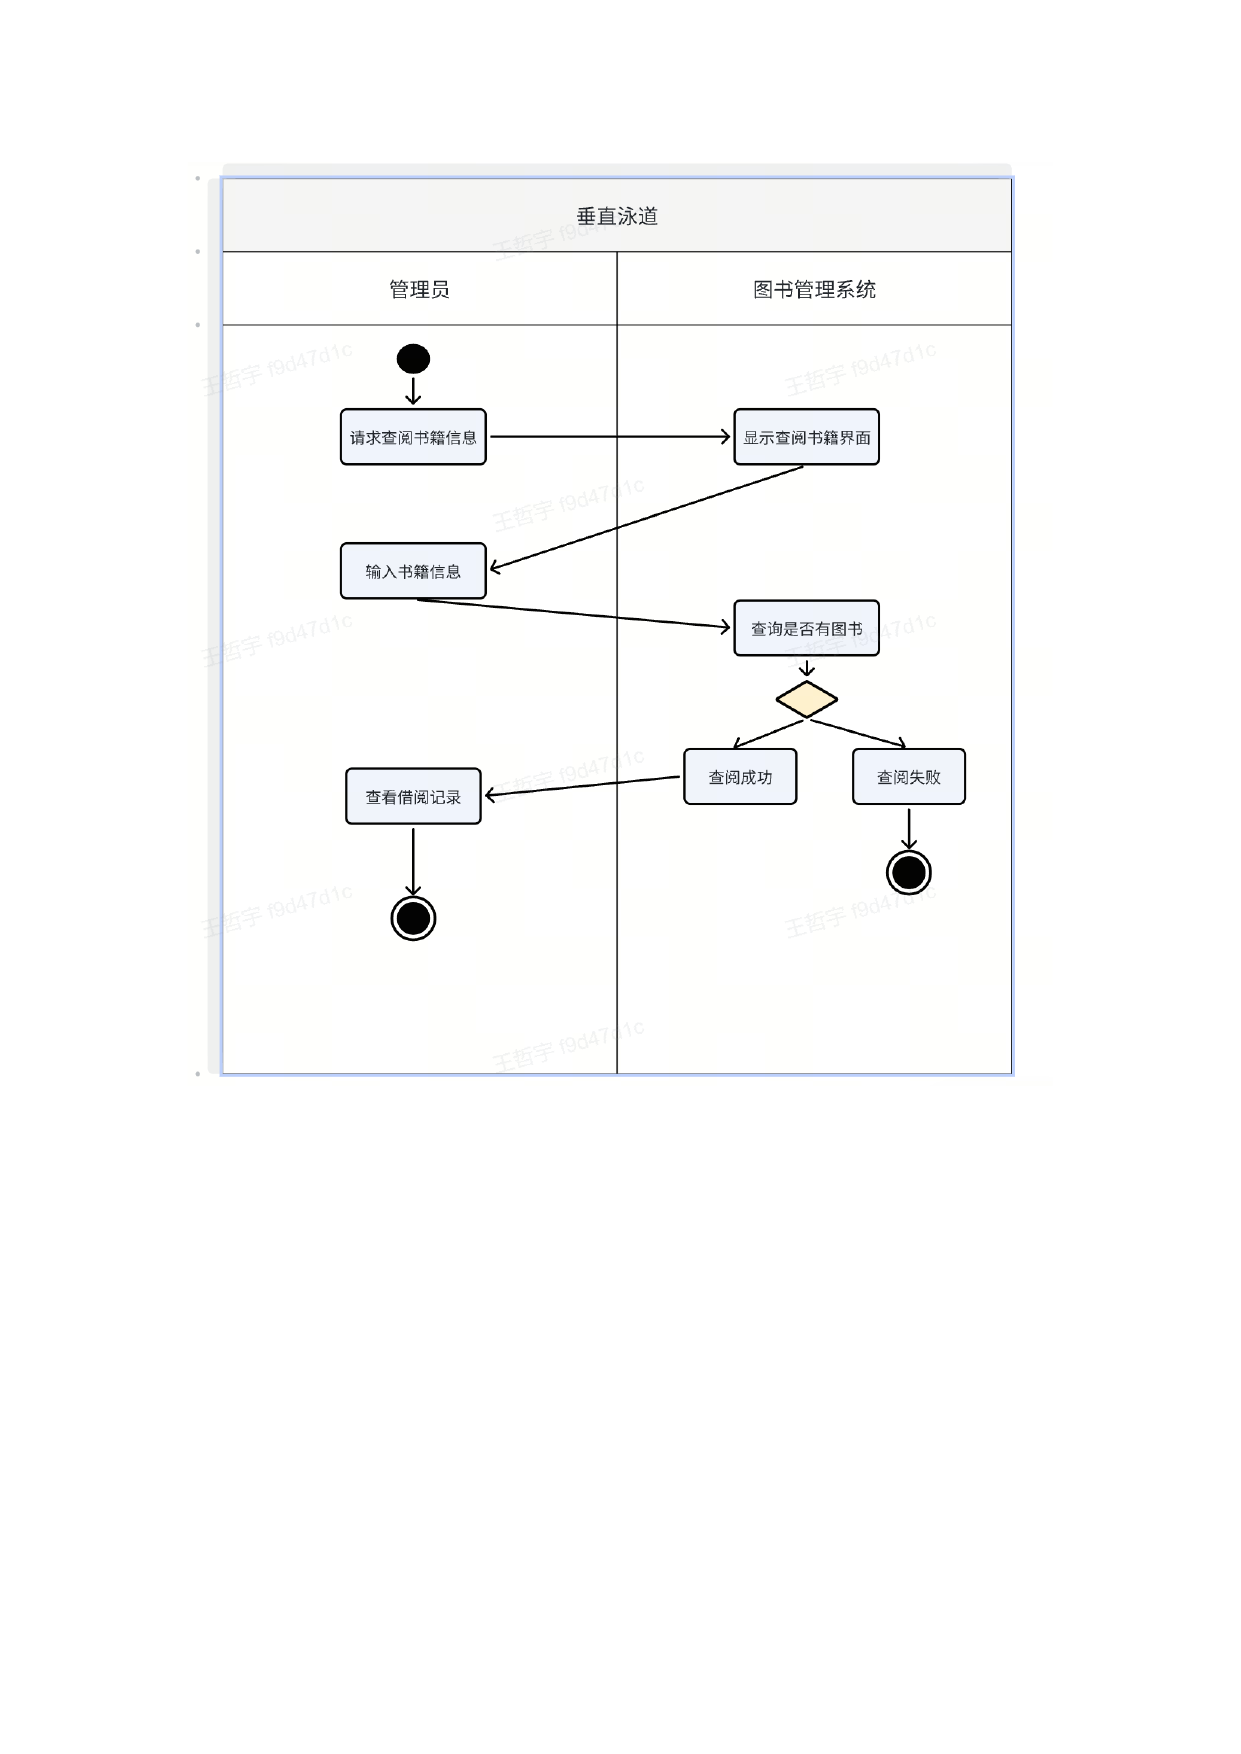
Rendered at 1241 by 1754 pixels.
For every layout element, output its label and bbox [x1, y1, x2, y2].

picture [187, 162, 1053, 1086]
